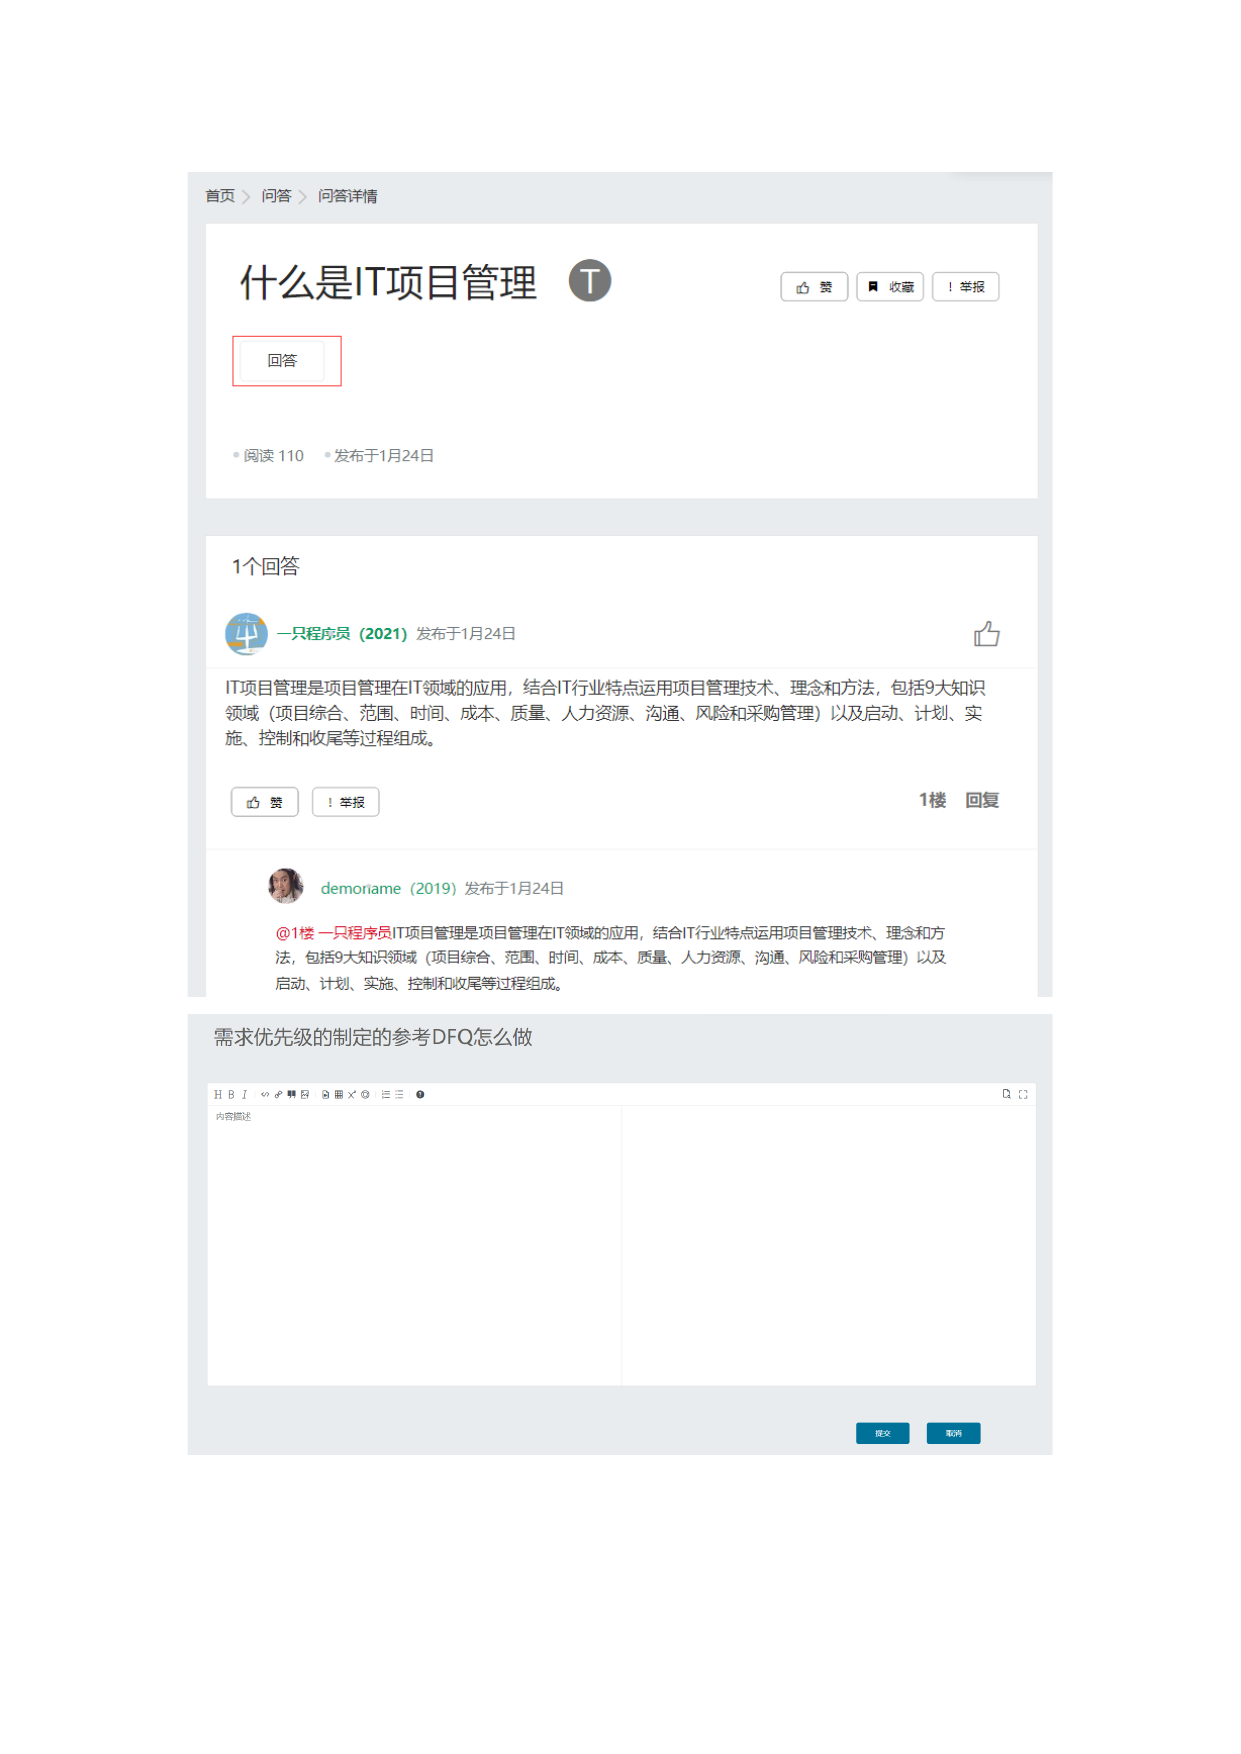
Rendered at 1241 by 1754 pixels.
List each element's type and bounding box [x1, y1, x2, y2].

picture [187, 172, 1053, 997]
picture [187, 1014, 1053, 1455]
